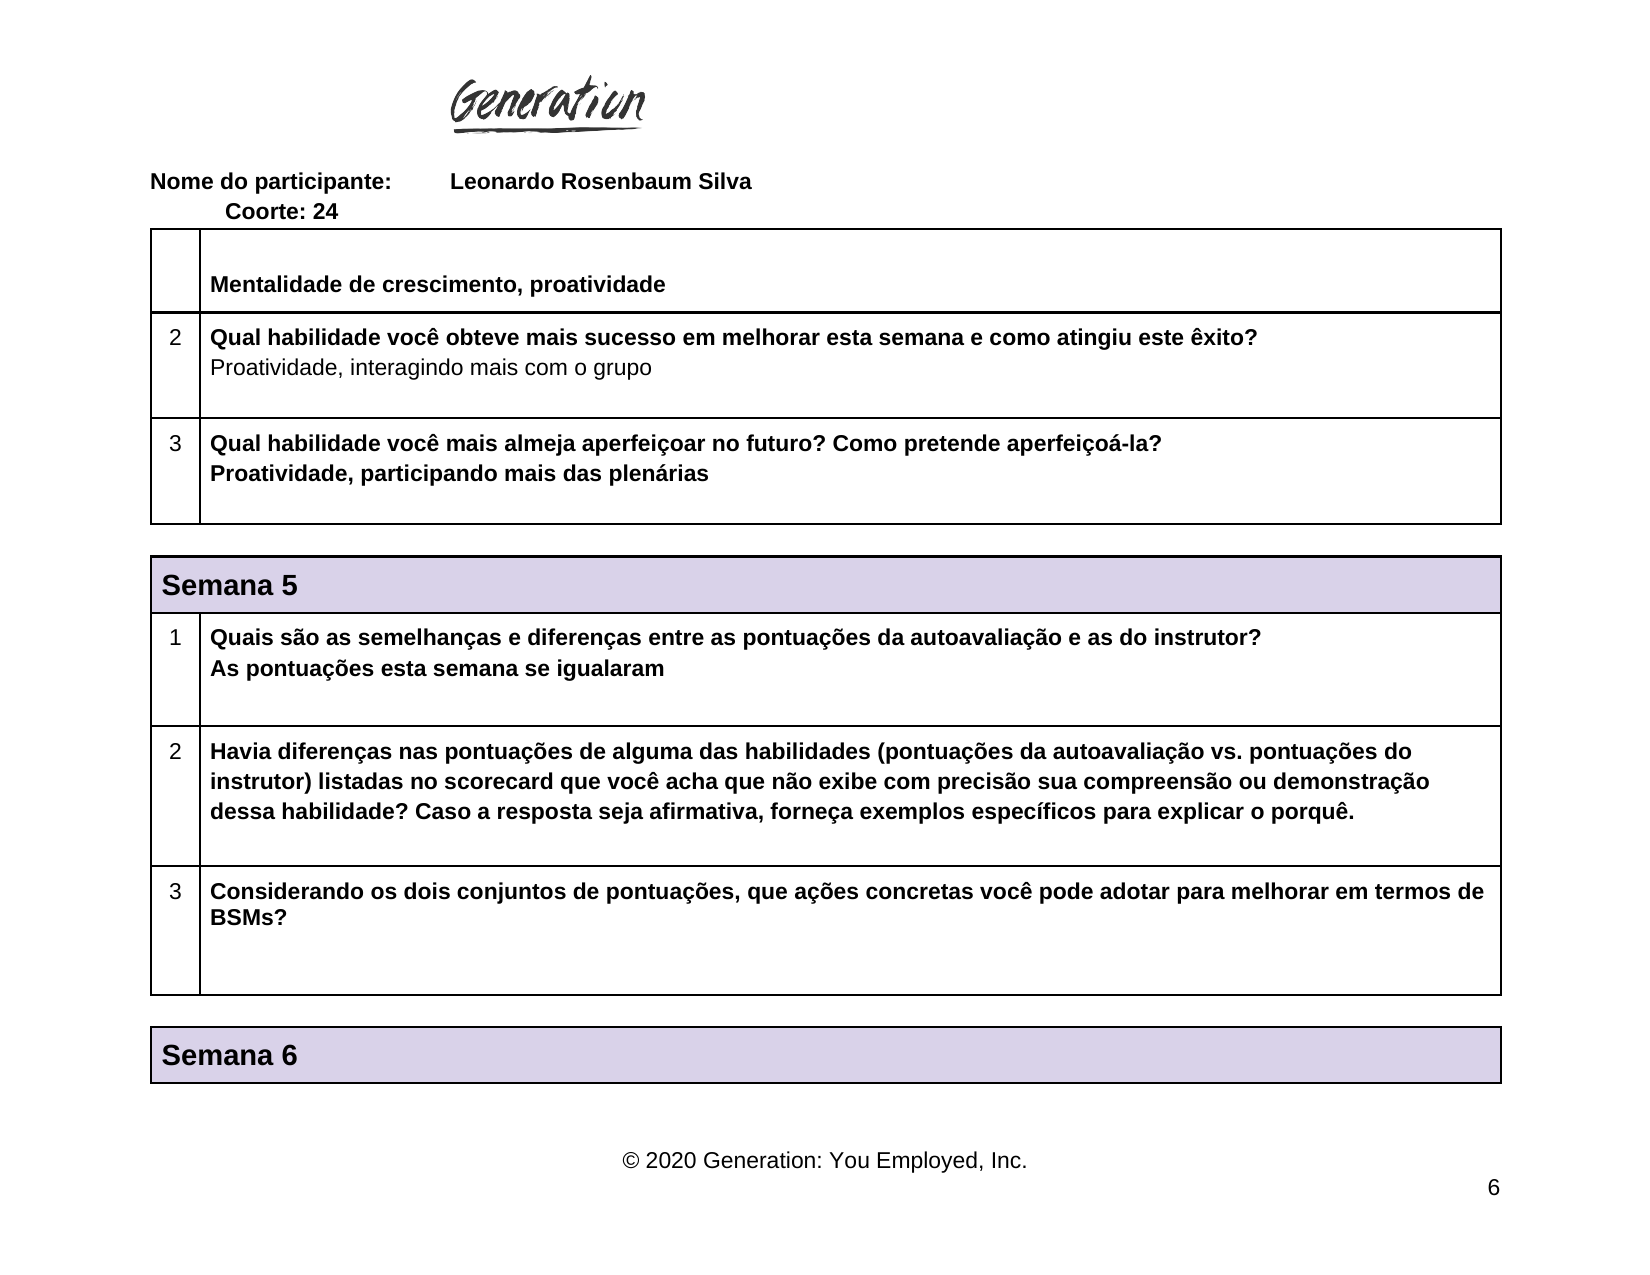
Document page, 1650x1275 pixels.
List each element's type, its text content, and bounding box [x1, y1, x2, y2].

table_cell Considerando os dois conjuntos de pontuações, que ações concretas você pode adotar para melhorar em termos de BSMs? [201, 867, 1500, 993]
table_cell 1 [152, 230, 199, 311]
table_cell De acordo com a rubrica, qual é o seu maior ponto forte? Qual é a sua maior área de crescimento? Mentalidade de crescimento, proatividade [201, 230, 1500, 311]
table_cell Quais são as semelhanças e diferenças entre as pontuações da autoavaliação e as do instrutor? As pontuações esta semana se igualaram [201, 614, 1500, 725]
table_cell 2 [152, 727, 199, 865]
picture [450, 75, 646, 134]
table_header Semana 6 [152, 1028, 1500, 1082]
table_header Semana 5 [152, 558, 1500, 612]
table_cell 3 [152, 867, 199, 993]
table_cell Qual habilidade você mais almeja aperfeiçoar no futuro? Como pretende aperfeiçoá-la? Proatividade, participando mais das plenárias [201, 419, 1500, 523]
table_cell 3 [152, 419, 199, 523]
table_cell Qual habilidade você obteve mais sucesso em melhorar esta semana e como atingiu este êxito? Proatividade, interagindo mais com o grupo [201, 314, 1500, 417]
table_cell Havia diferenças nas pontuações de alguma das habilidades (pontuações da autoavaliação vs. pontuações do instrutor) listadas no scorecard que você acha que não exibe com precisão sua compreensão ou demonstração dessa habilidade? Caso a resposta seja afirmativa, forneça exemplos específicos para explicar o porquê. [201, 727, 1500, 865]
table_cell 2 [152, 314, 199, 417]
table_cell 1 [152, 614, 199, 725]
